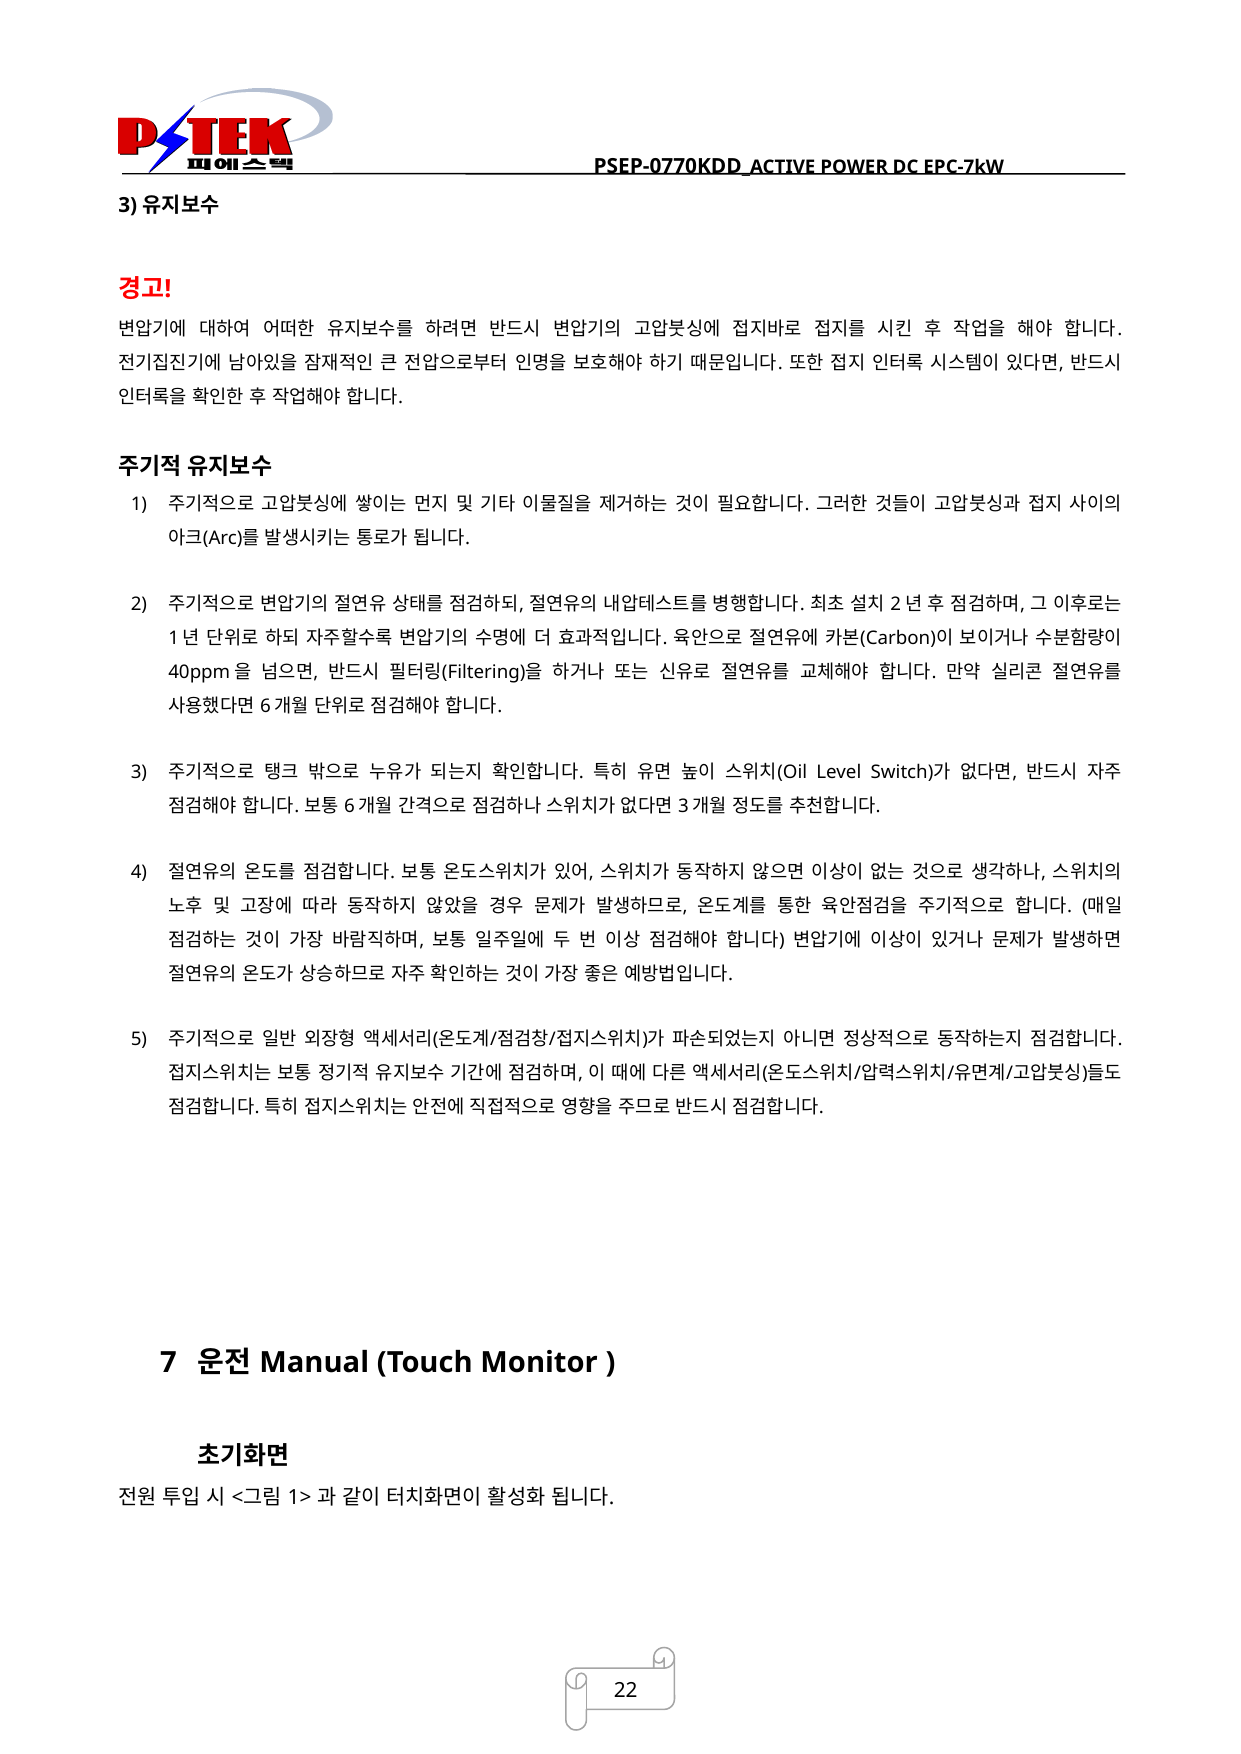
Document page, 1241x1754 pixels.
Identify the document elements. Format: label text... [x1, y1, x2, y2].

list 초기화면 [197, 1435, 1122, 1471]
list 주기적으로 고압붓싱에 쌓이는 먼지 및 기타 이물질을 제거하는 것이 필요합니다. 그러한 것들이 고압붓싱과 접지 사이의 아크(Arc)를 발생시키는 통로가 됩니다. [131, 489, 1122, 550]
list 운전 Manual (Touch Monitor ) [160, 1323, 1122, 1398]
picture [118, 88, 333, 173]
list 주기적으로 탱크 밖으로 누유가 되는지 확인합니다. 특히 유면 높이 스위치(Oil Level Switch)가 없다면, 반드시 자주 점검해야 합니다. 보통 6개월 간격으로 점검하나 스위치가 없다면 3개월 정도를 추천합니다. [131, 756, 1122, 818]
text 경고! [118, 268, 1122, 305]
text 3) 유지보수 [118, 188, 1122, 218]
text 전원 투입 시 <그림 1> 과 같이 터치화면이 활성화 됩니다. [118, 1477, 1122, 1514]
list 주기적으로 변압기의 절연유 상태를 점검하되, 절연유의 내압테스트를 병행합니다. 최초 설치 2년 후 점검하며, 그 이후로는 1년 단위로 하되 자주할수록 변압기의 수명에 더 효과적입니다. 육안으로 절연유에 카본(Carbon)이 보이거나 수분함량이 40ppm을 넘으면, 반드시 필터링(Filtering)을 하거나 또는 신유로 절연유를 교체해야 합니다. 만약 실리콘 절연유를 사용했다면 6개월 단위로 점검해야 합니다. [131, 589, 1122, 718]
list 절연유의 온도를 점검합니다. 보통 온도스위치가 있어, 스위치가 동작하지 않으면 이상이 없는 것으로 생각하나, 스위치의 노후 및 고장에 따라 동작하지 않았을 경우 문제가 발생하므로, 온도계를 통한 육안점검을 주기적으로 합니다. (매일 점검하는 것이 가장 바람직하며, 보통 일주일에 두 번 이상 점검해야 합니다) 변압기에 이상이 있거나 문제가 발생하면 절연유의 온도가 상승하므로 자주 확인하는 것이 가장 좋은 예방법입니다. [131, 856, 1122, 985]
text 주기적 유지보수 [118, 447, 1122, 481]
list 주기적으로 일반 외장형 액세서리(온도계/점검창/접지스위치)가 파손되었는지 아니면 정상적으로 동작하는지 점검합니다. 접지스위치는 보통 정기적 유지보수 기간에 점검하며, 이 때에 다른 액세서리(온도스위치/압력스위치/유면계/고압붓싱)들도 점검합니다. 특히 접지스위치는 안전에 직접적으로 영향을 주므로 반드시 점검합니다. [131, 1024, 1122, 1119]
text 변압기에 대하여 어떠한 유지보수를 하려면 반드시 변압기의 고압붓싱에 접지바로 접지를 시킨 후 작업을 해야 합니다. 전기집진기에 남아있을 잠재적인 큰 전압으로부터 인명을 보호해야 하기 때문입니다. 또한 접지 인터록 시스템이 있다면, 반드시 인터록을 확인한 후 작업해야 합니다. [118, 314, 1122, 409]
